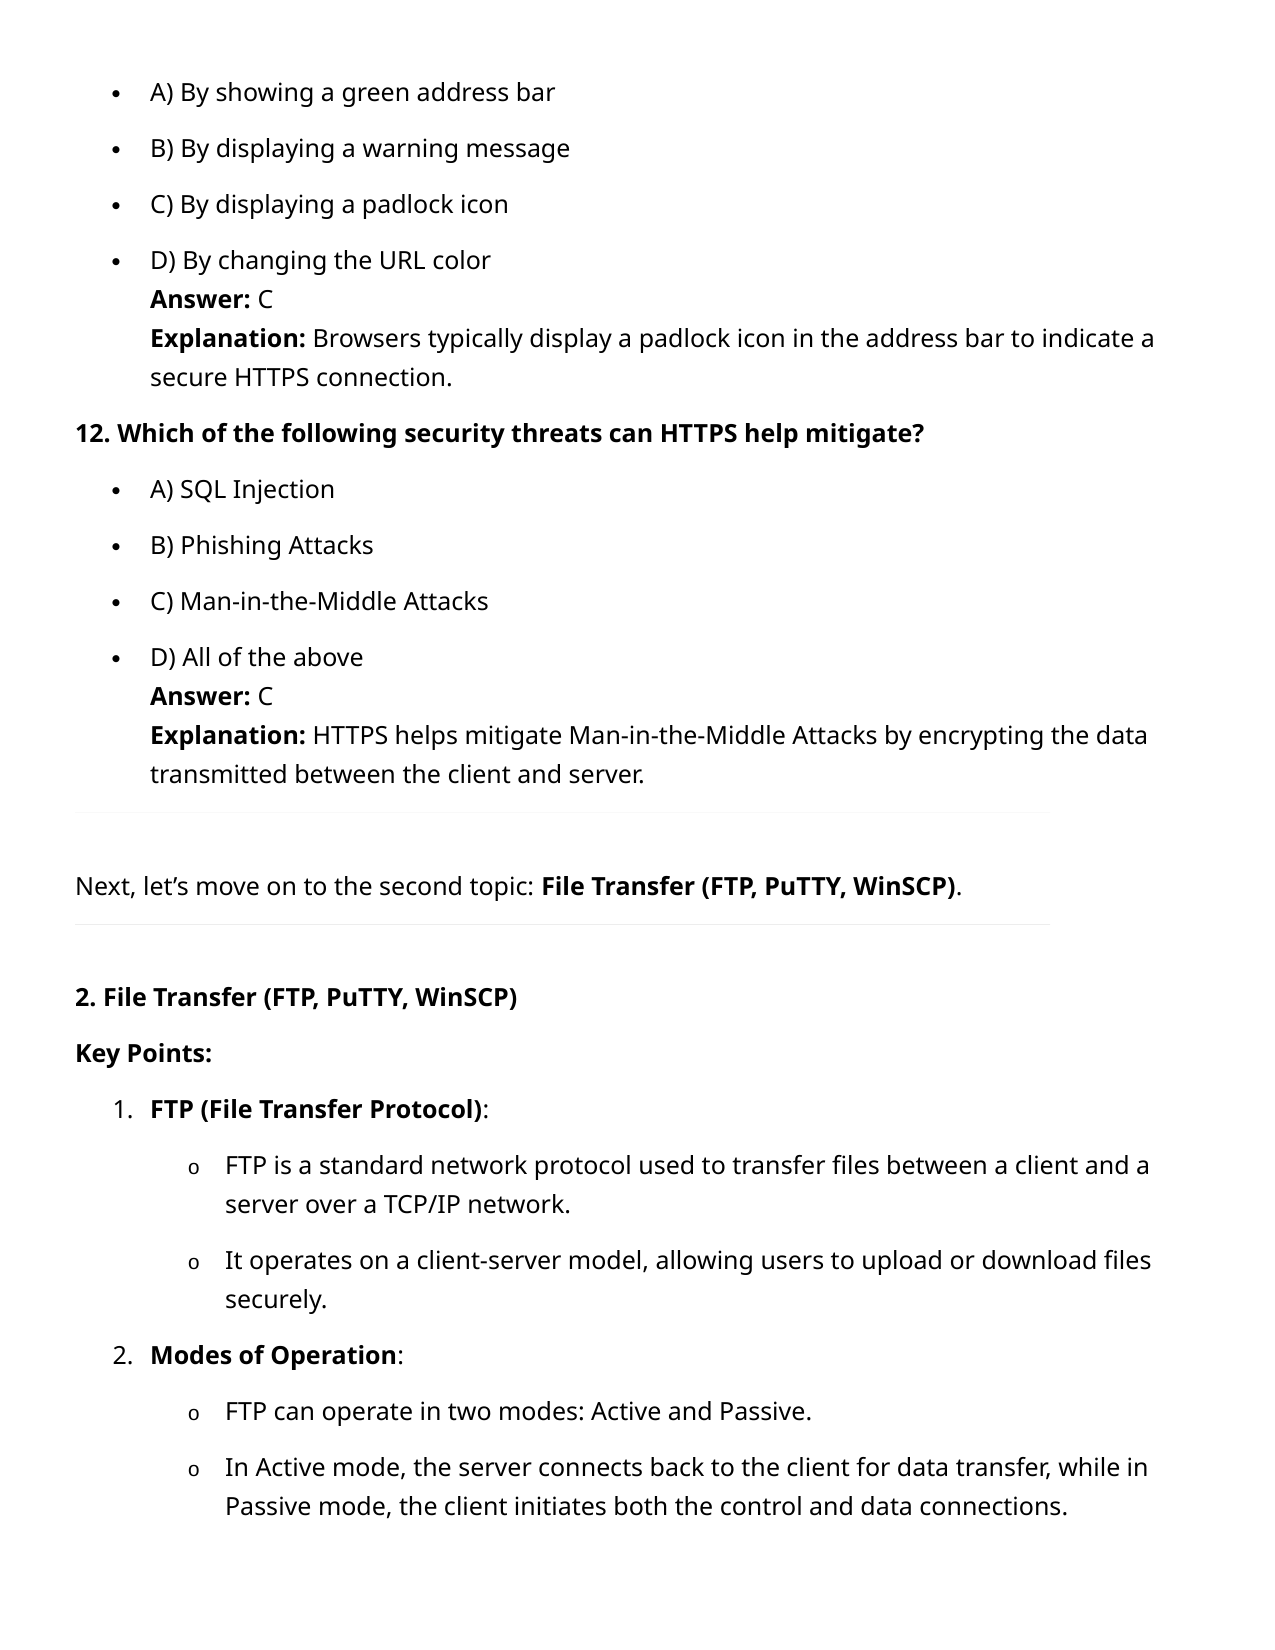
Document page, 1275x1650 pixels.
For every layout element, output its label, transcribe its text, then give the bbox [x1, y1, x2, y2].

list C) Man-in-the-Middle Attacks [112, 583, 1200, 617]
list B) By displaying a warning message [112, 131, 1200, 165]
list D) All of the above Answer: C Explanation: HTTPS helps mitigate Man-in-the-Middle Attacks by encrypting the data transmitted between the client and server. [112, 639, 1200, 791]
list FTP (File Transfer Protocol): [112, 1092, 1200, 1126]
list FTP can operate in two modes: Active and Passive. [187, 1393, 1200, 1427]
text Next, let’s move on to the second topic: File Transfer (FTP, PuTTY, WinSCP). [75, 868, 1200, 902]
text Key Points: [75, 1036, 1200, 1070]
list A) By showing a green address bar [112, 75, 1200, 109]
list B) Phishing Attacks [112, 527, 1200, 562]
text 2. File Transfer (FTP, PuTTY, WinSCP) [75, 980, 1200, 1014]
list A) SQL Injection [112, 472, 1200, 506]
text 12. Which of the following security threats can HTTPS help mitigate? [75, 416, 1200, 450]
list It operates on a client-server model, allowing users to upload or download files securely. [187, 1242, 1200, 1316]
list In Active mode, the server connects back to the client for data transfer, while in Passive mode, the client initiates both the control and data connections. [187, 1449, 1200, 1522]
list Modes of Operation: [112, 1337, 1200, 1372]
list D) By changing the URL color Answer: C Explanation: Browsers typically display a padlock icon in the address bar to indicate a secure HTTPS connection. [112, 242, 1200, 394]
list FTP is a standard network protocol used to transfer files between a client and a server over a TCP/IP network. [187, 1147, 1200, 1221]
list C) By displaying a padlock icon [112, 187, 1200, 221]
